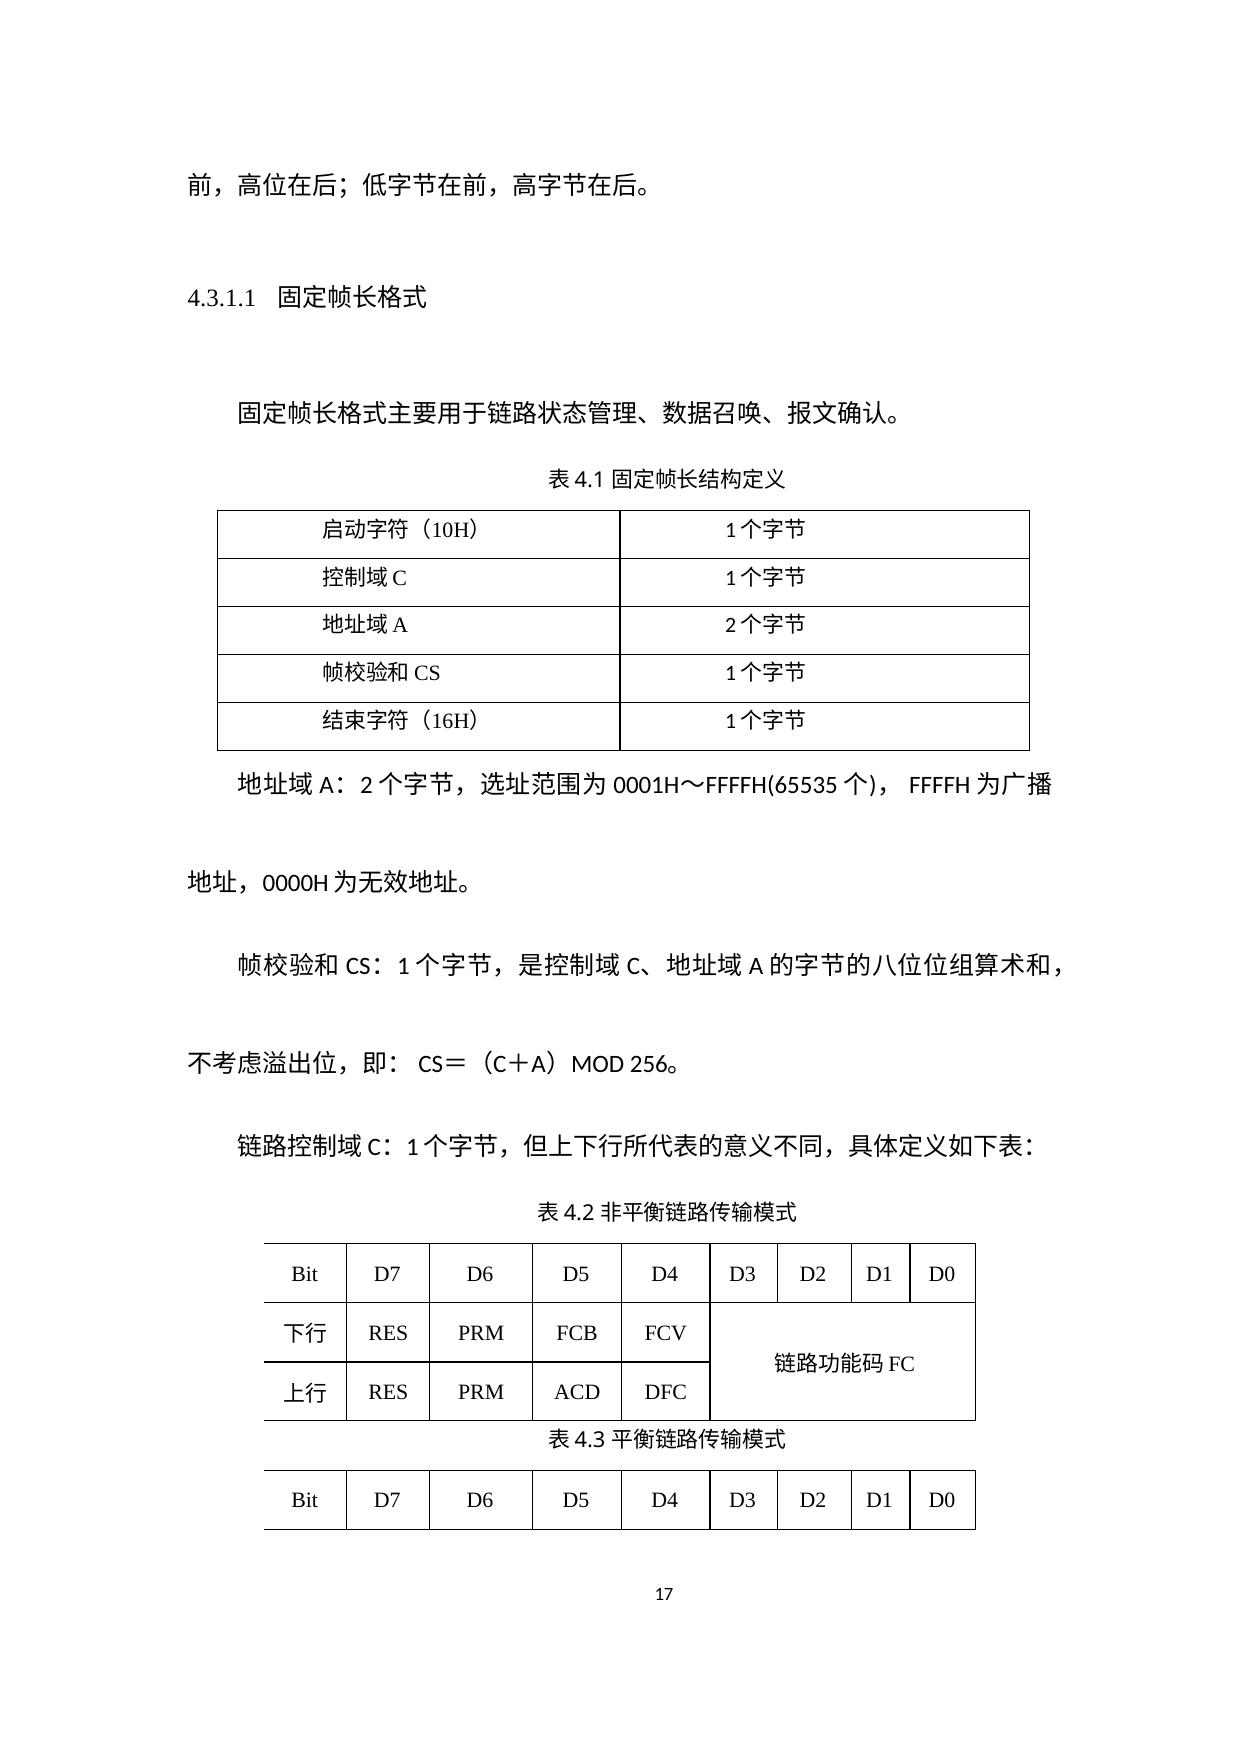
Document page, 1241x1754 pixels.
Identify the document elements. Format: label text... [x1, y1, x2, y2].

table_header D4 [622, 1471, 709, 1529]
table_cell ACD [533, 1363, 621, 1420]
table_cell 上行 [264, 1363, 346, 1420]
table_cell 控制域C [218, 559, 619, 606]
table_cell PRM [430, 1303, 532, 1361]
text 链路控制域C：1个字节，但上下行所代表的意义不同，具体定义如下表： [187, 1112, 1053, 1177]
table_header D7 [347, 1244, 429, 1302]
text 帧校验和CS：1个字节，是控制域C、地址域A的字节的八位位组算术和，不考虑溢出位，即： CS＝（C＋A）MOD 256。 [187, 931, 1053, 1094]
table_cell 结束字符（16H） [218, 703, 619, 749]
table_header D6 [430, 1471, 532, 1529]
table_header D2 [778, 1471, 851, 1529]
table_header 启动字符（10H） [218, 511, 619, 558]
table_cell 地址域A [218, 607, 619, 654]
table_cell 帧校验和CS [218, 655, 619, 702]
table_header Bit [264, 1244, 346, 1302]
table_header Bit [264, 1471, 346, 1529]
text 固定帧长格式 [187, 263, 1053, 328]
table_cell FCB [533, 1303, 621, 1361]
table_header D3 [711, 1471, 777, 1529]
table_cell 1个字节 [621, 703, 1029, 749]
table_header D5 [533, 1244, 621, 1302]
table_header D5 [533, 1471, 621, 1529]
table_cell 1个字节 [621, 655, 1029, 702]
text 地址域A：2个字节，选址范围为0001H～FFFFH(65535个)， FFFFH为广播地址，0000H为无效地址。 [187, 751, 1053, 913]
table_header D2 [778, 1244, 851, 1302]
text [187, 151, 1053, 216]
table_cell 下行 [264, 1303, 346, 1361]
table_cell 2个字节 [621, 607, 1029, 654]
table_cell FCV [622, 1303, 709, 1361]
table_header D1 [852, 1244, 909, 1302]
table_cell 链路功能码FC [711, 1303, 975, 1420]
table_header D4 [622, 1244, 709, 1302]
table_header D6 [430, 1244, 532, 1302]
table_header D1 [852, 1471, 909, 1529]
text 表4.2 非平衡链路传输模式 [237, 1195, 1053, 1227]
table_cell RES [347, 1303, 429, 1361]
text 表4.1 固定帧长结构定义 [237, 462, 1053, 494]
text 表4.3 平衡链路传输模式 [237, 1421, 1053, 1454]
table_cell DFC [622, 1363, 709, 1420]
table_cell 1个字节 [621, 559, 1029, 606]
table_header D0 [911, 1471, 975, 1529]
table_header D0 [911, 1244, 975, 1302]
table_header D7 [347, 1471, 429, 1529]
table_cell RES [347, 1363, 429, 1420]
table_header D3 [711, 1244, 777, 1302]
table_cell PRM [430, 1363, 532, 1420]
text 固定帧长格式主要用于链路状态管理、数据召唤、报文确认。 [187, 379, 1053, 444]
table_header 1个字节 [621, 511, 1029, 558]
